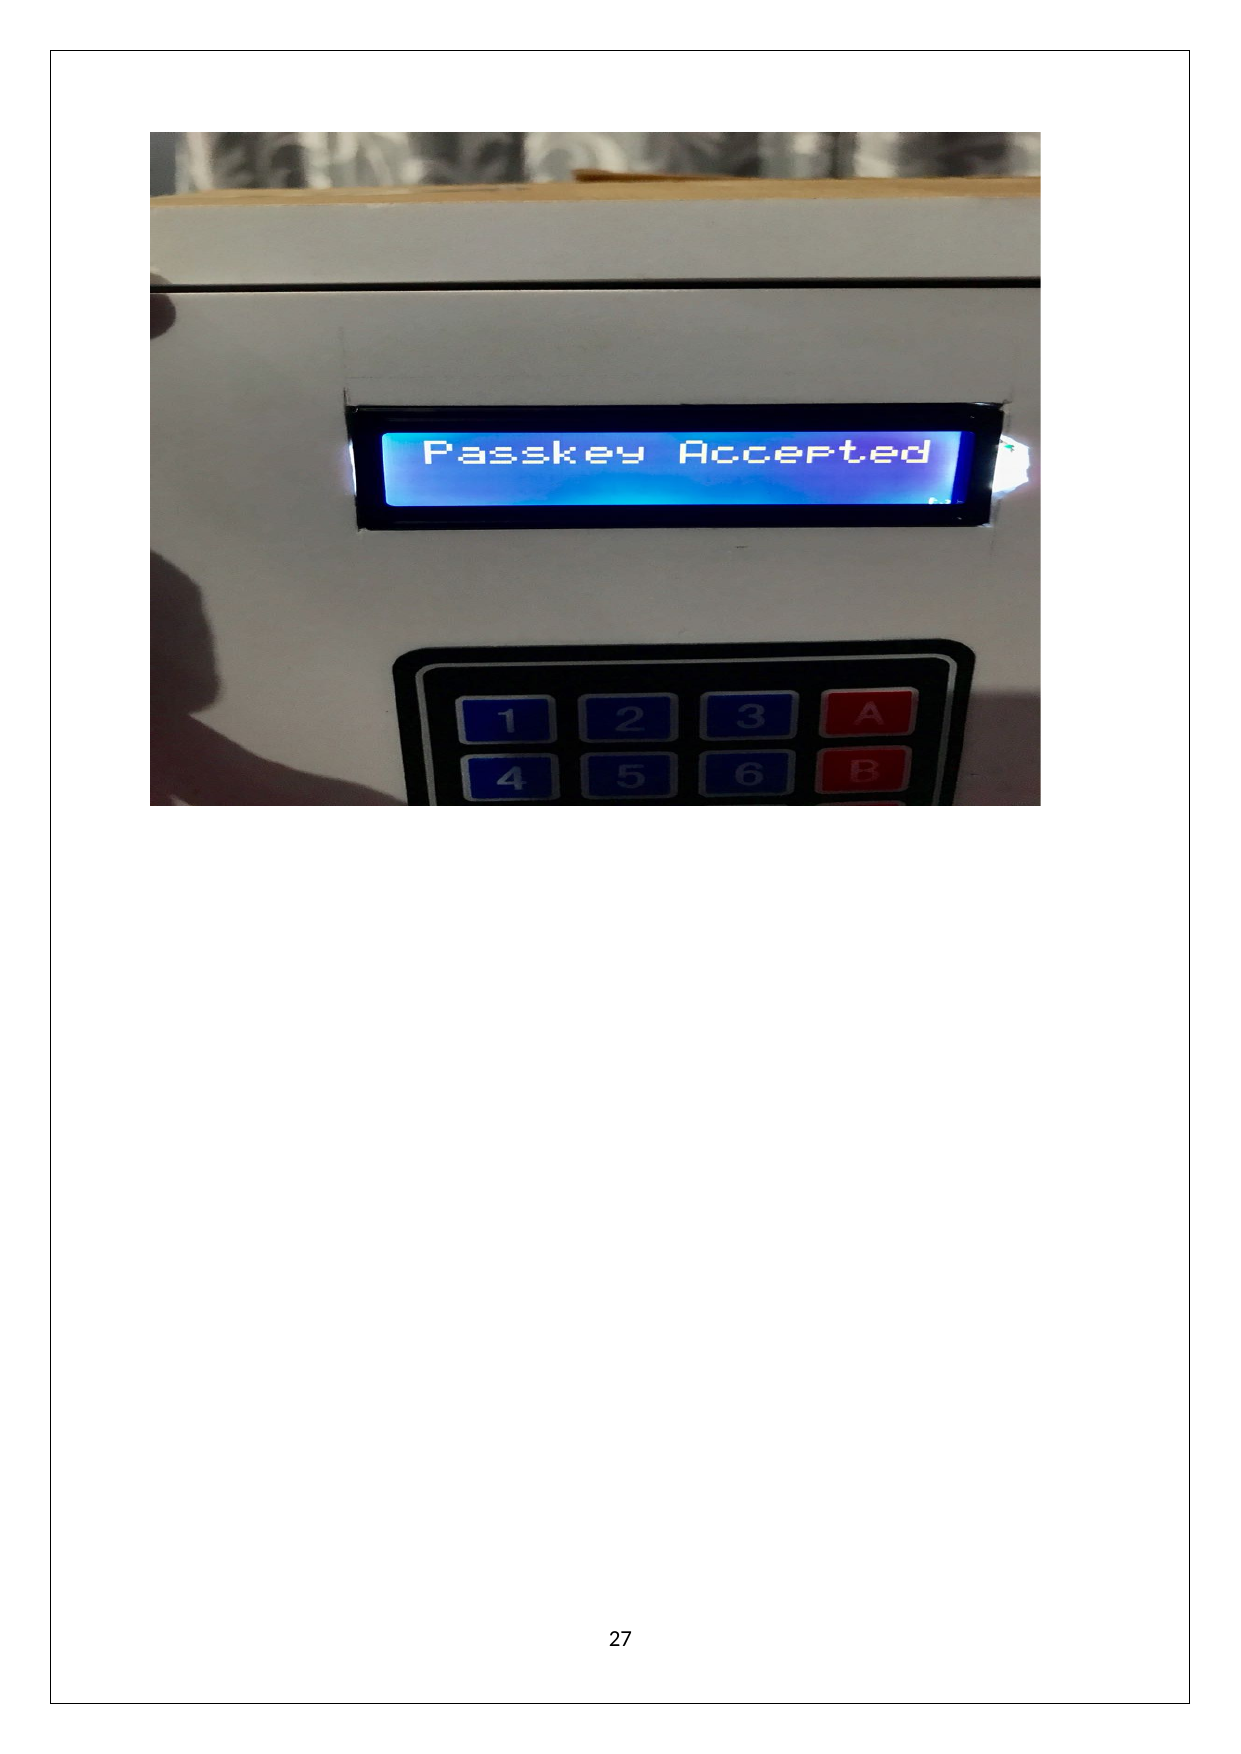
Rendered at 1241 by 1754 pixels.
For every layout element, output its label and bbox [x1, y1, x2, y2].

picture [150, 132, 1041, 806]
